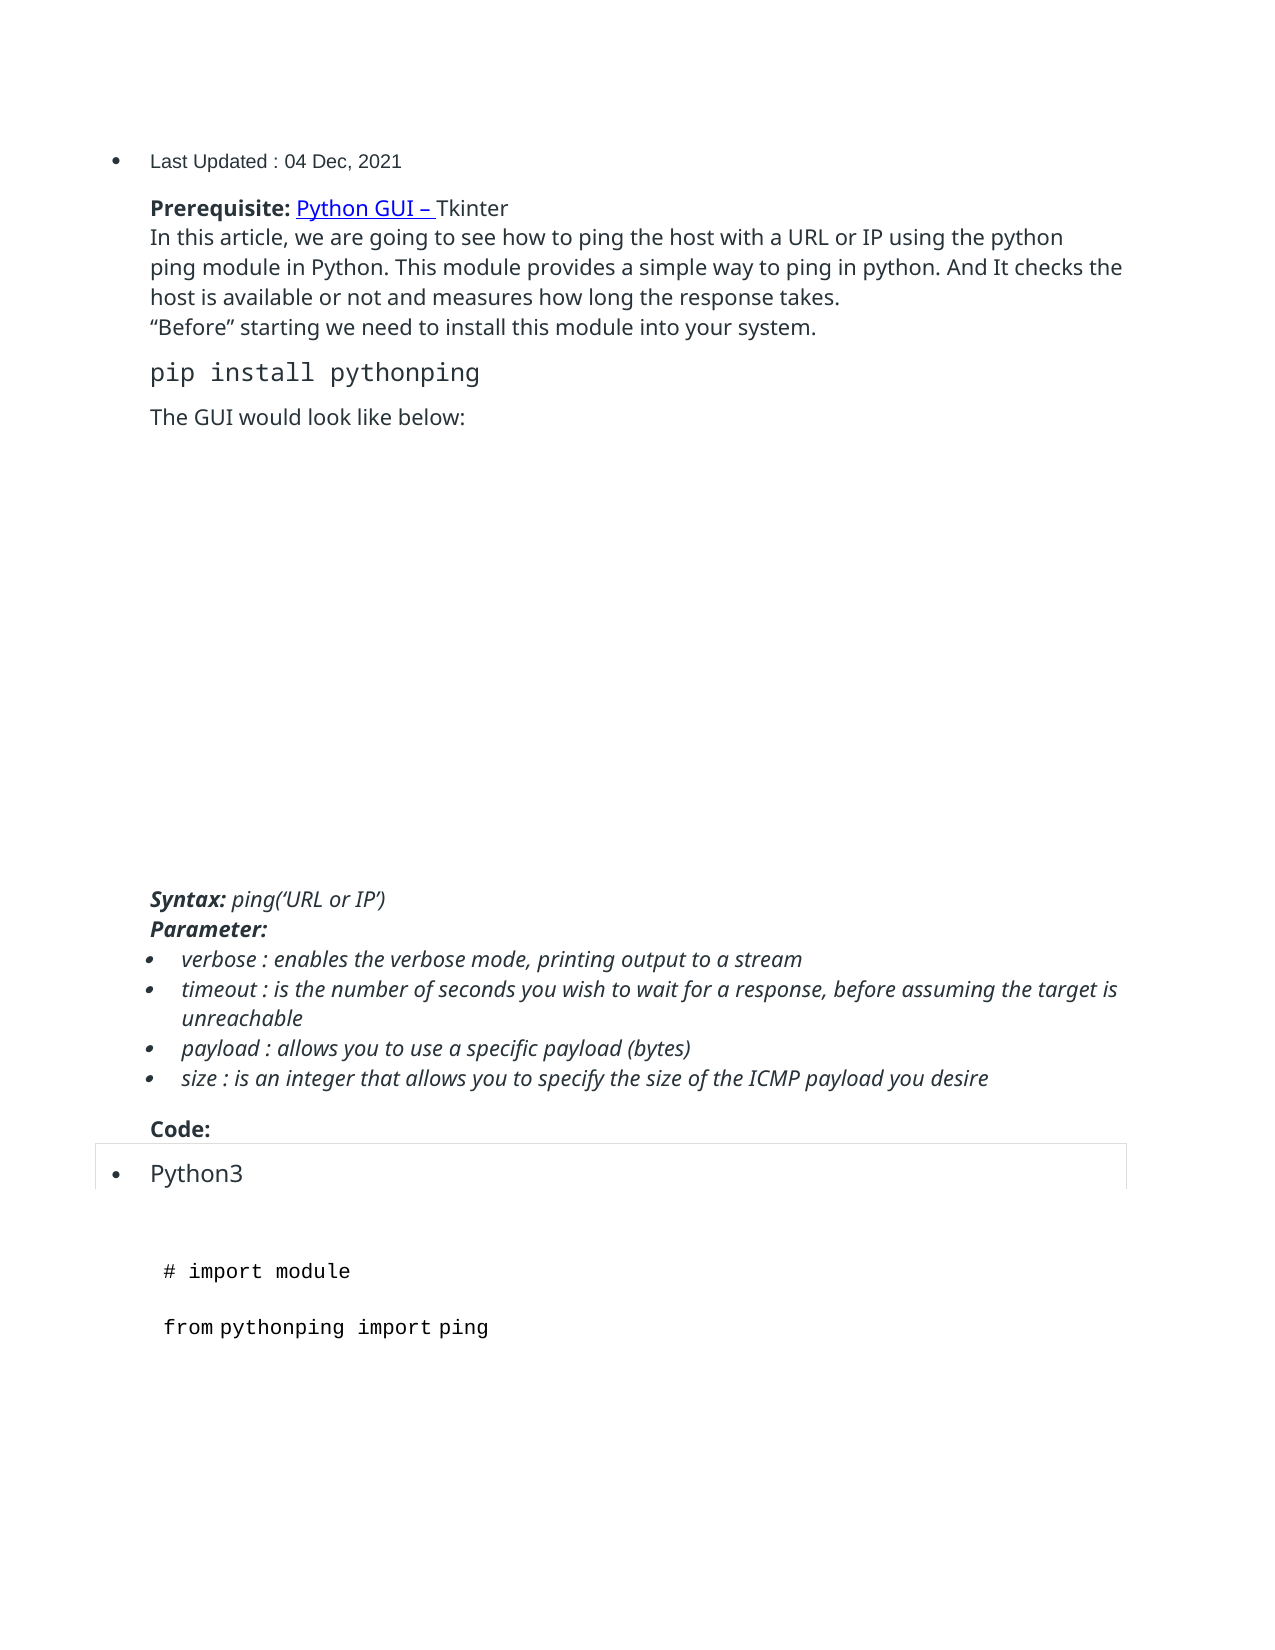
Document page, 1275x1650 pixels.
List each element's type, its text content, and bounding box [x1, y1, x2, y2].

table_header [150, 1210, 935, 1454]
list payload : allows you to use a specific payload (bytes) [144, 1033, 1125, 1063]
text Code: [150, 1113, 1125, 1143]
text In this article, we are going to see how to ping the host with a URL or IP using the python ping module in Python. This module provides a simple way to ping in python. And It checks the host is available or not and measures how long the response takes. [150, 222, 1125, 312]
text The GUI would look like below: [150, 402, 1125, 431]
list size : is an integer that allows you to specify the size of the ICMP payload you desire [144, 1063, 1125, 1093]
list Last Updated : 04 Dec, 2021 [112, 150, 1125, 173]
text pip install pythonping [150, 354, 1125, 389]
list verbose : enables the verbose mode, printing output to a stream [144, 944, 1125, 973]
text Parameter: [150, 914, 1125, 944]
text Prerequisite: Python GUI – Tkinter [150, 193, 1125, 222]
list Python3 [96, 1144, 1126, 1189]
text Syntax: ping(‘URL or IP’) [150, 884, 1125, 914]
text “Before” starting we need to install this module into your system. [150, 312, 1125, 342]
list timeout : is the number of seconds you wish to wait for a response, before assuming the target is unreachable [144, 973, 1125, 1033]
